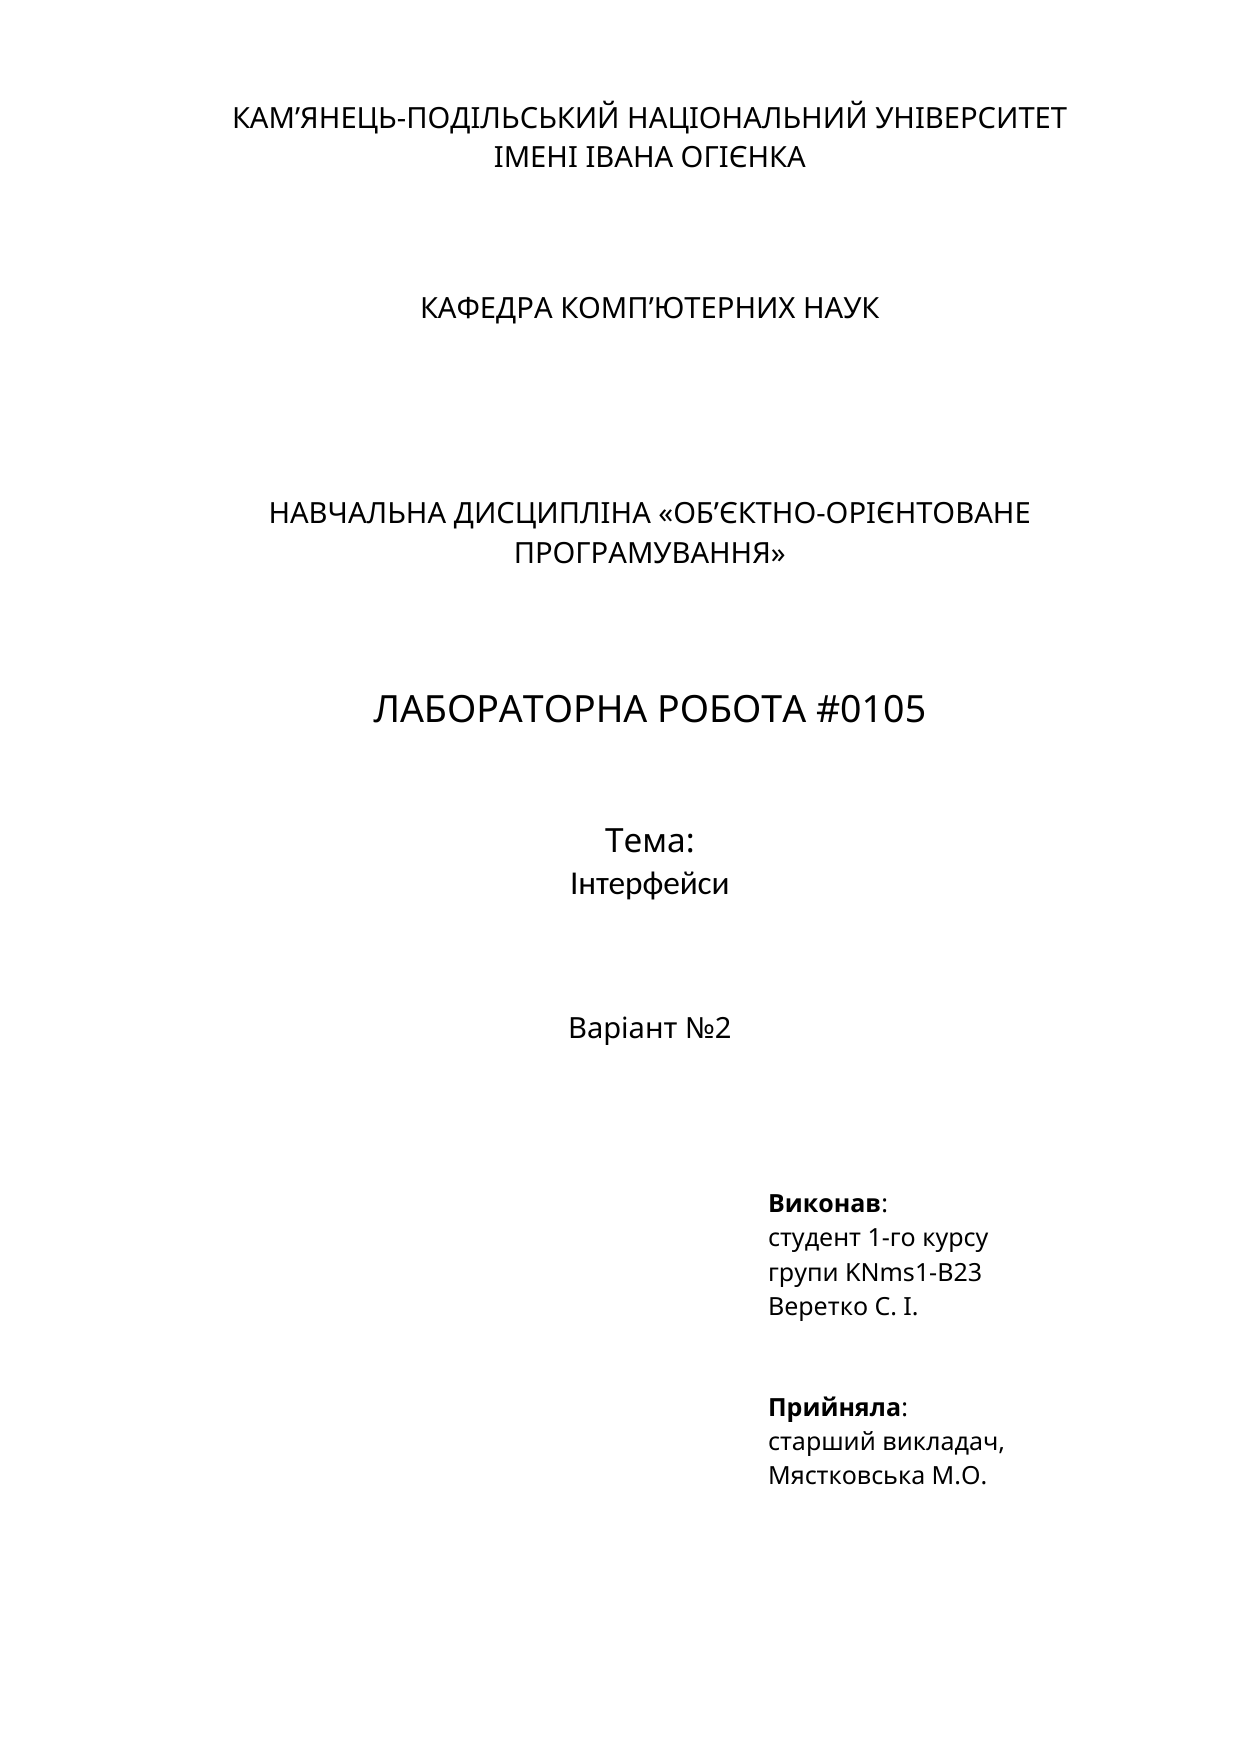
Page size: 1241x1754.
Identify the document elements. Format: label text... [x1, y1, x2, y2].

text Виконав: студент 1-го курсу групи KNms1-B23 Веретко С. І. [768, 1186, 1152, 1322]
subtitle ЛАБОРАТОРНА РОБОТА #0105 [148, 682, 1152, 733]
text Варіант №2 [148, 1007, 1152, 1047]
text Інтерфейси [148, 862, 1152, 903]
subtitle Кам’янець-Подільський національний університет імені Івана Огієнка [148, 97, 1152, 176]
subtitle Навчальна дисципліна «Об’єктно-орієнтоване програмування» [148, 492, 1152, 572]
text Прийняла: старший викладач, Мястковська М.О. [768, 1390, 1152, 1492]
subtitle Тема: [148, 817, 1152, 862]
subtitle КАФЕДРА КОМП’ЮТЕРНИХ НАУК [148, 287, 1152, 327]
